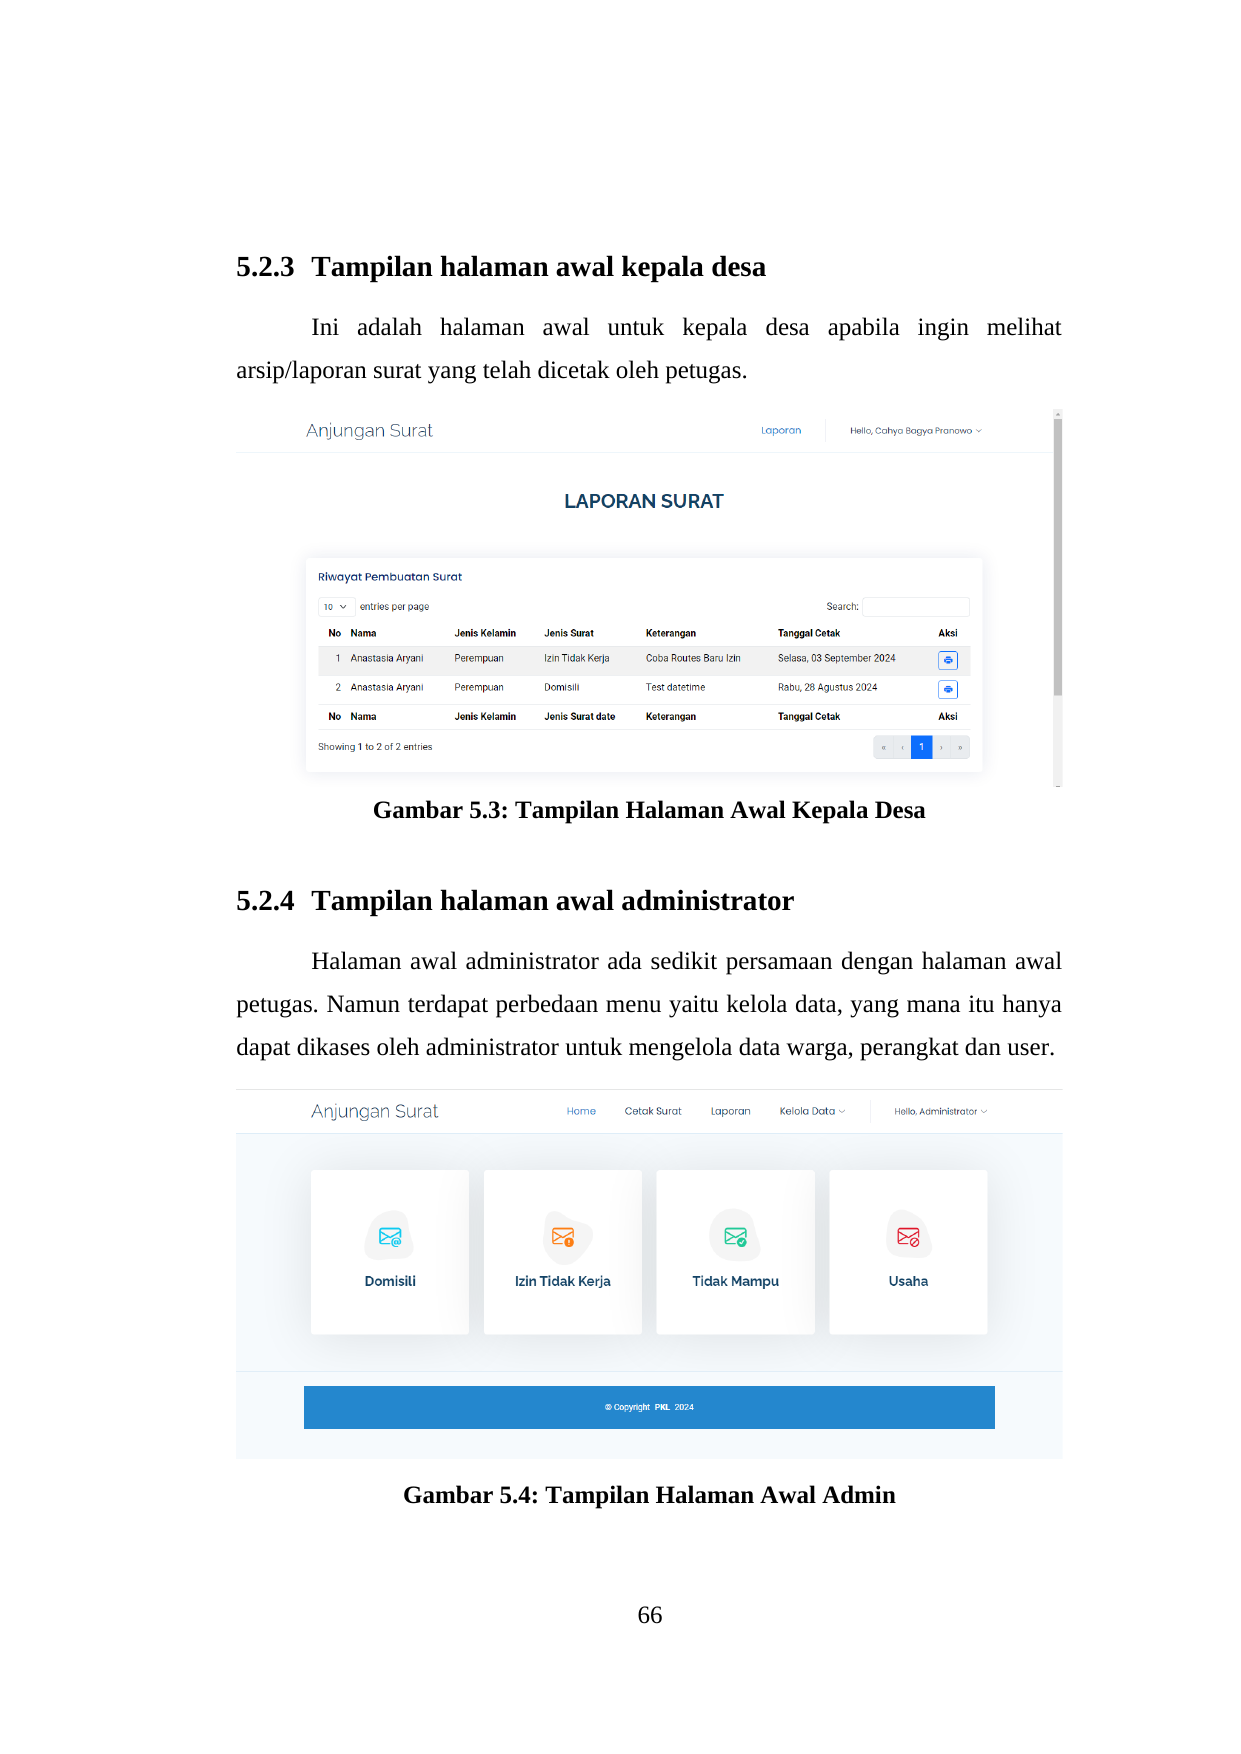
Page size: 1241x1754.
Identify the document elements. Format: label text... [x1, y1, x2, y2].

picture [236, 1088, 1063, 1471]
text Ini adalah halaman awal untuk kepala desa apabila ingin melihat arsip/laporan surat yang telah dicetak oleh petugas. [236, 312, 1063, 383]
list Tampilan halaman awal kepala desa [236, 249, 1063, 282]
list Tampilan halaman awal administrator [236, 883, 1063, 917]
text Halaman awal administrator ada sedikit persamaan dengan halaman awal petugas. Namun terdapat perbedaan menu yaitu kelola data, yang mana itu hanya dapat dikases oleh administrator untuk mengelola data warga, perangkat dan user. [236, 946, 1063, 1061]
picture [236, 409, 1063, 787]
